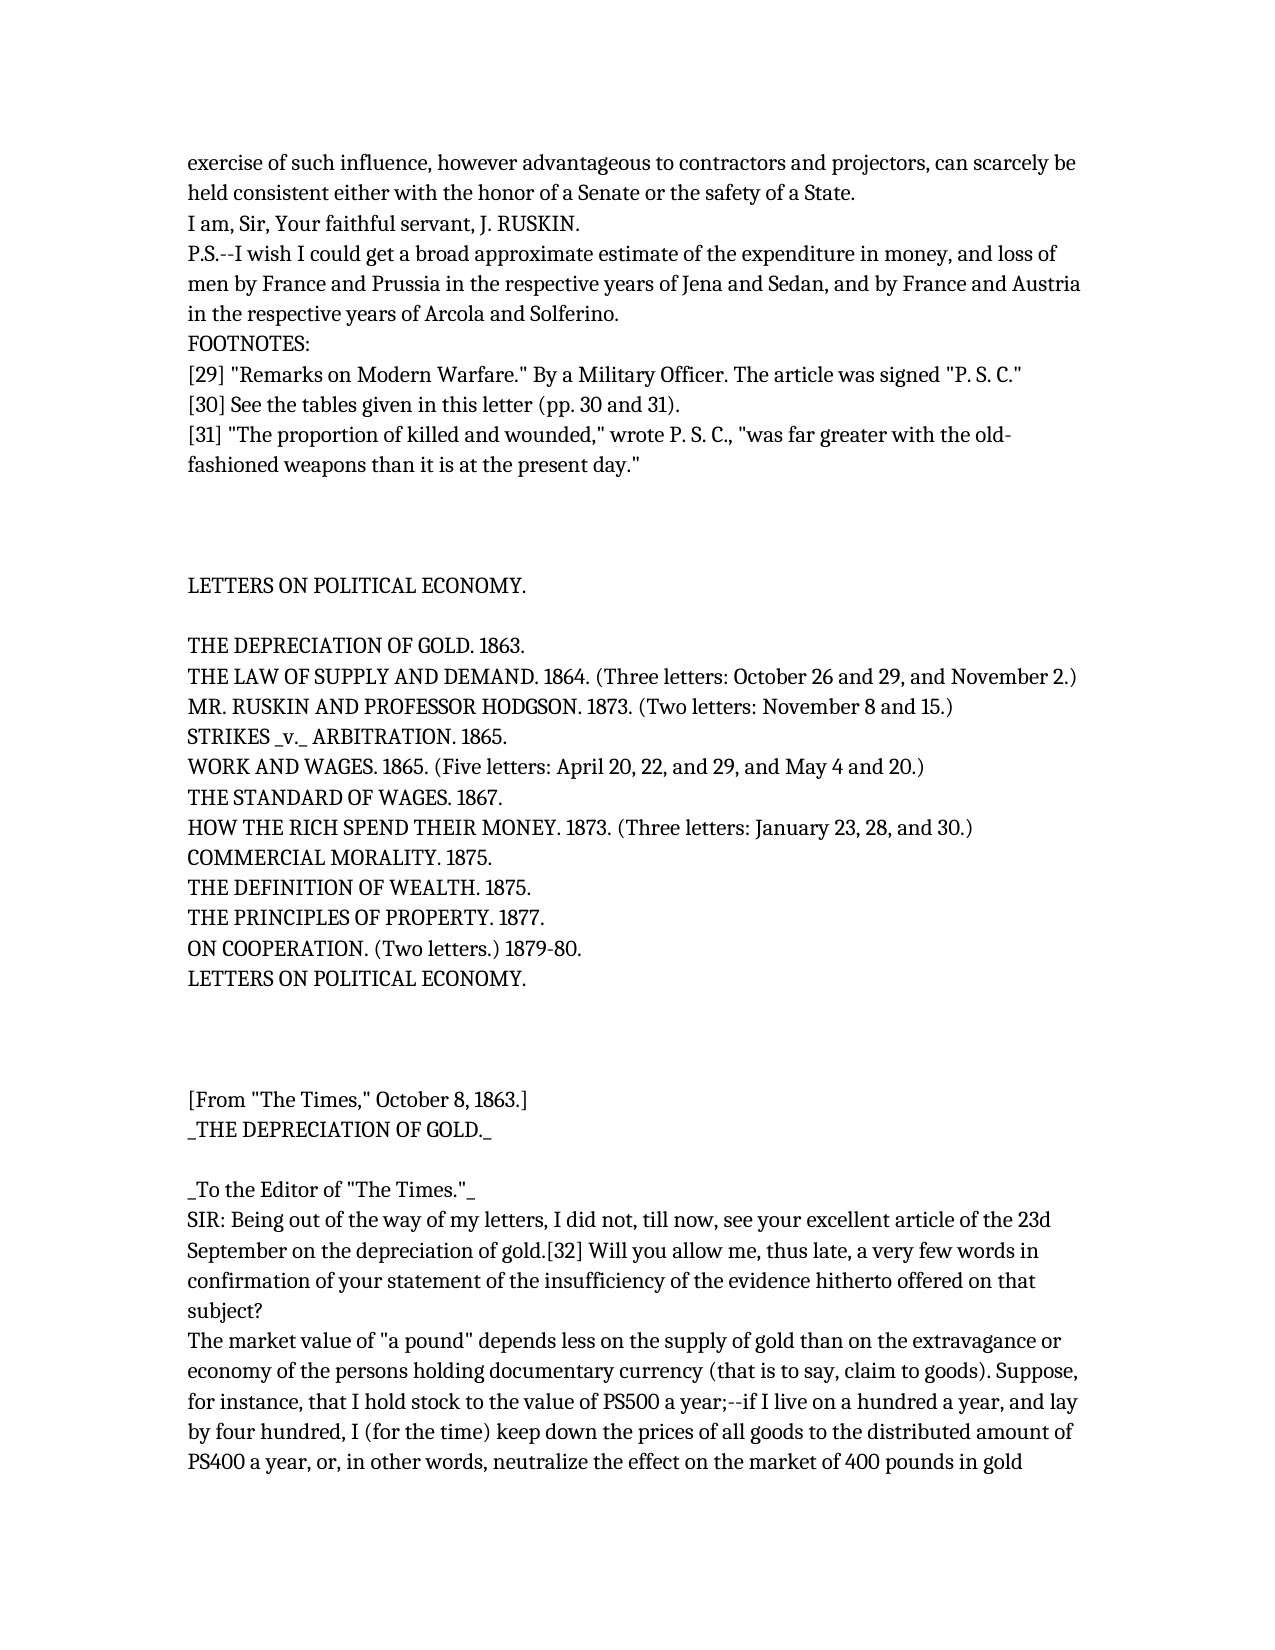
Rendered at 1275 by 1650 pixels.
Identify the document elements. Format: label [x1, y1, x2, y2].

text [187, 150, 1087, 1475]
